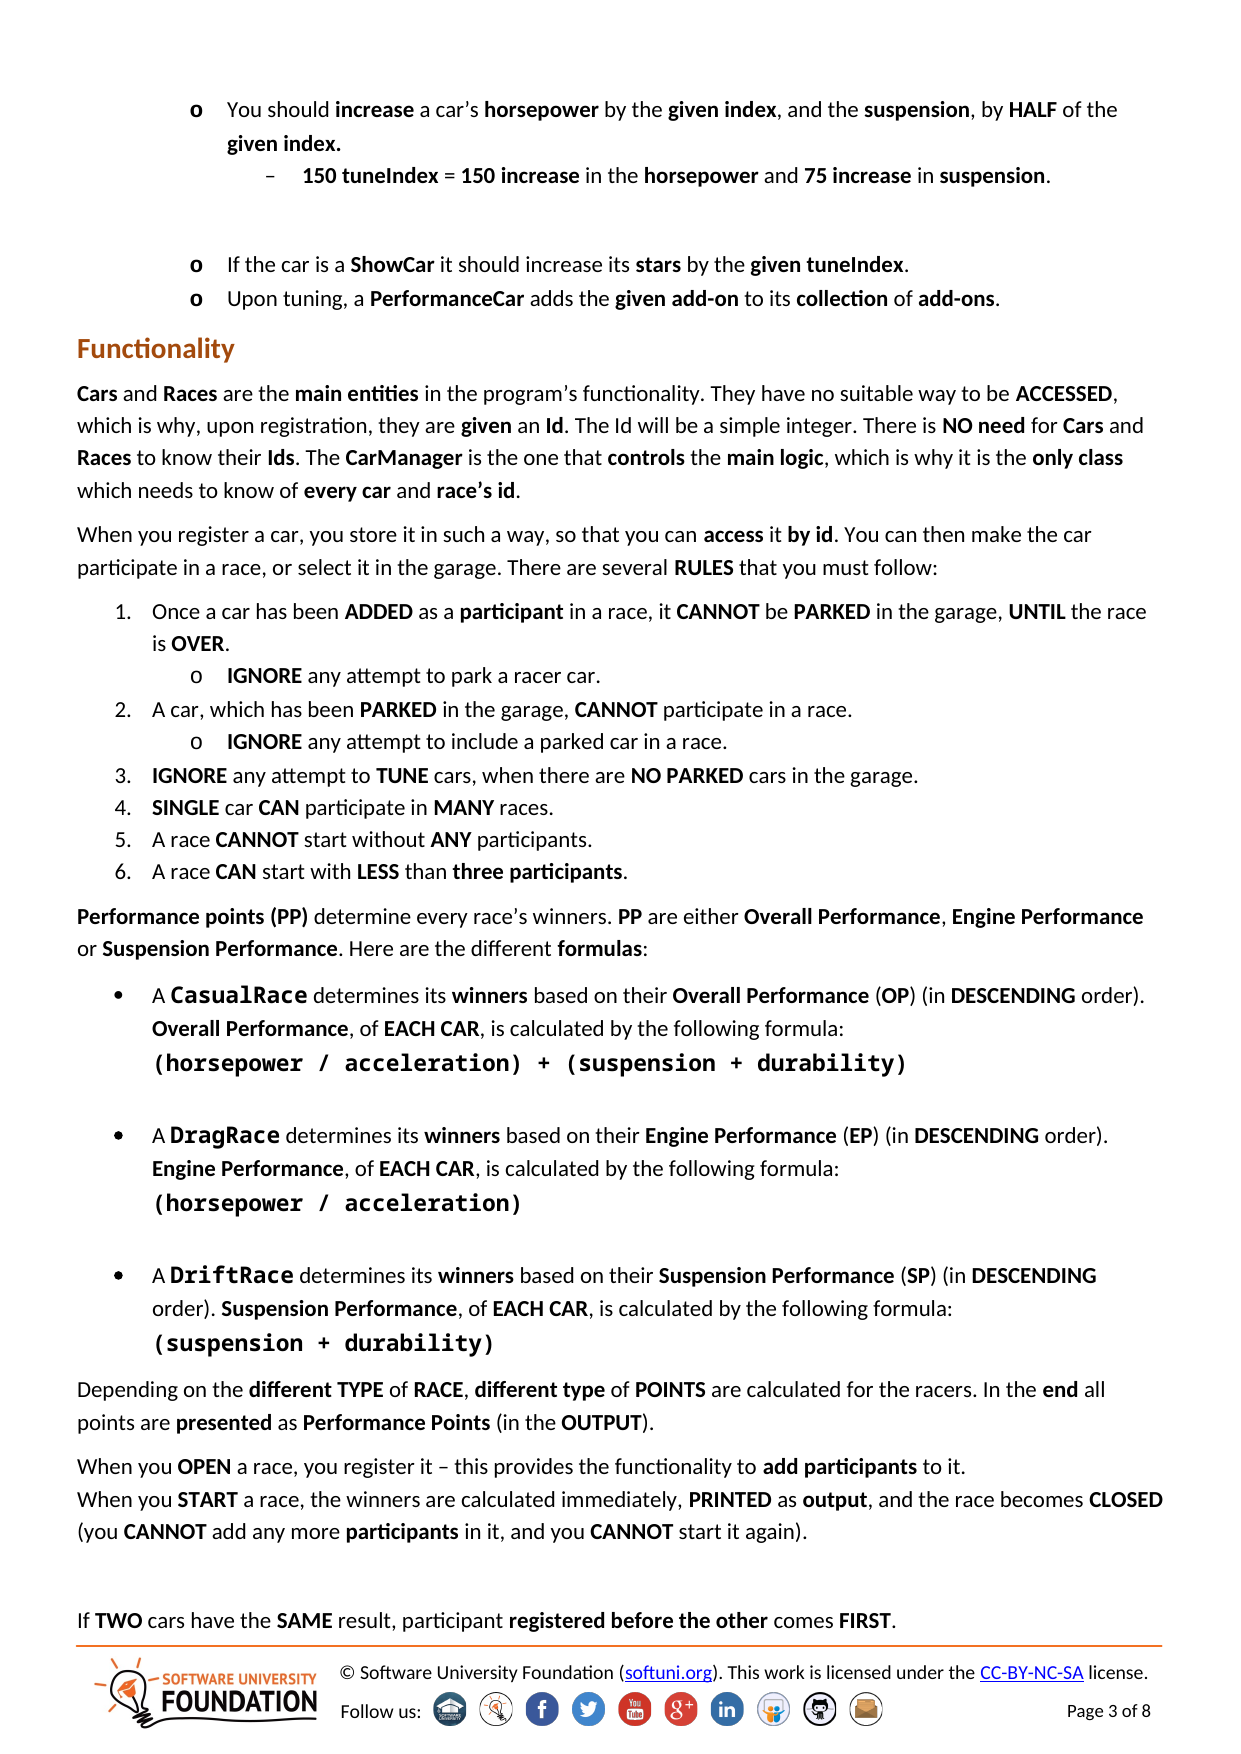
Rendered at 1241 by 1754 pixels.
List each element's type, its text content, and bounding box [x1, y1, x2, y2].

list A race CAN start with LESS than three participants. [114, 857, 1163, 886]
picture [849, 1692, 883, 1726]
list Once a car has been ADDED as a participant in a race, it CANNOT be PARKED in the garage, UNTIL the race is OVER. [114, 597, 1163, 657]
picture [710, 1692, 744, 1726]
picture [664, 1692, 698, 1726]
text Depending on the different TYPE of RACE, different type of POINTS are calculated for the racers. In the end all points are presented as Performance Points (in the OUTPUT). [77, 1376, 1163, 1436]
picture [757, 1692, 790, 1726]
list 150 tuneIndex = 150 increase in the horsepower and 75 increase in suspension. [264, 161, 1163, 189]
list A car, which has been PARKED in the garage, CANNOT participate in a race. [114, 695, 1163, 723]
list IGNORE any attempt to park a racer car. [189, 662, 1163, 691]
picture [433, 1692, 467, 1726]
list A DragRace determines its winners based on their Engine Performance (EP) (in DESCENDING order). Engine Performance, of EACH CAR, is calculated by the following formula: (horsepower / acceleration) [114, 1119, 1163, 1218]
list IGNORE any attempt to include a parked car in a race. [189, 727, 1163, 757]
subtitle Functionality [77, 330, 1163, 366]
list A DriftRace determines its winners based on their Suspension Performance (SP) (in DESCENDING order). Suspension Performance, of EACH CAR, is calculated by the following formula: (suspension + durability) [114, 1259, 1163, 1358]
text When you OPEN a race, you register it – this provides the functionality to add participants to it. When you START a race, the winners are calculated immediately, PRINTED as output, and the race becomes CLOSED (you CANNOT add any more participants in it, and you CANNOT start it again). [77, 1452, 1163, 1545]
list A race CANNOT start without ANY participants. [114, 825, 1163, 853]
picture [525, 1692, 559, 1726]
picture [479, 1692, 513, 1726]
list A CasualRace determines its winners based on their Overall Performance (OP) (in DESCENDING order). Overall Performance, of EACH CAR, is calculated by the following formula: (horsepower / acceleration) + (suspension + durability) [114, 979, 1163, 1078]
text When you register a car, you store it in such a way, so that you can access it by id. You can then make the car participate in a race, or select it in the garage. There are several RULES that you must follow: [77, 520, 1163, 581]
text Cars and Races are the main entities in the program’s functionality. They have no suitable way to be ACCESSED, which is why, upon registration, they are given an Id. The Id will be a simple integer. There is NO need for Cars and Races to know their Ids. The CarManager is the one that controls the main logic, which is why it is the only class which needs to know of every car and race’s id. [77, 379, 1163, 504]
list IGNORE any attempt to TUNE cars, when there are NO PARKED cars in the garage. [114, 761, 1163, 789]
picture [572, 1692, 605, 1726]
text Performance points (PP) determine every race’s winners. PP are either Overall Performance, Engine Performance or Suspension Performance. Here are the different formulas: [77, 902, 1163, 962]
picture [803, 1692, 837, 1726]
picture [618, 1692, 652, 1726]
text If TWO cars have the SAME result, participant registered before the other comes FIRST. [77, 1606, 1163, 1634]
list SINGLE car CAN participate in MANY races. [114, 793, 1163, 821]
list You should increase a car’s horsepower by the given index, and the suspension, by HALF of the given index. [189, 95, 1163, 157]
list If the car is a ShowCar it should increase its stars by the given tuneIndex. [189, 250, 1163, 279]
picture [93, 1656, 317, 1729]
list Upon tuning, a PerformanceCar adds the given add-on to its collection of add-ons. [189, 284, 1163, 313]
